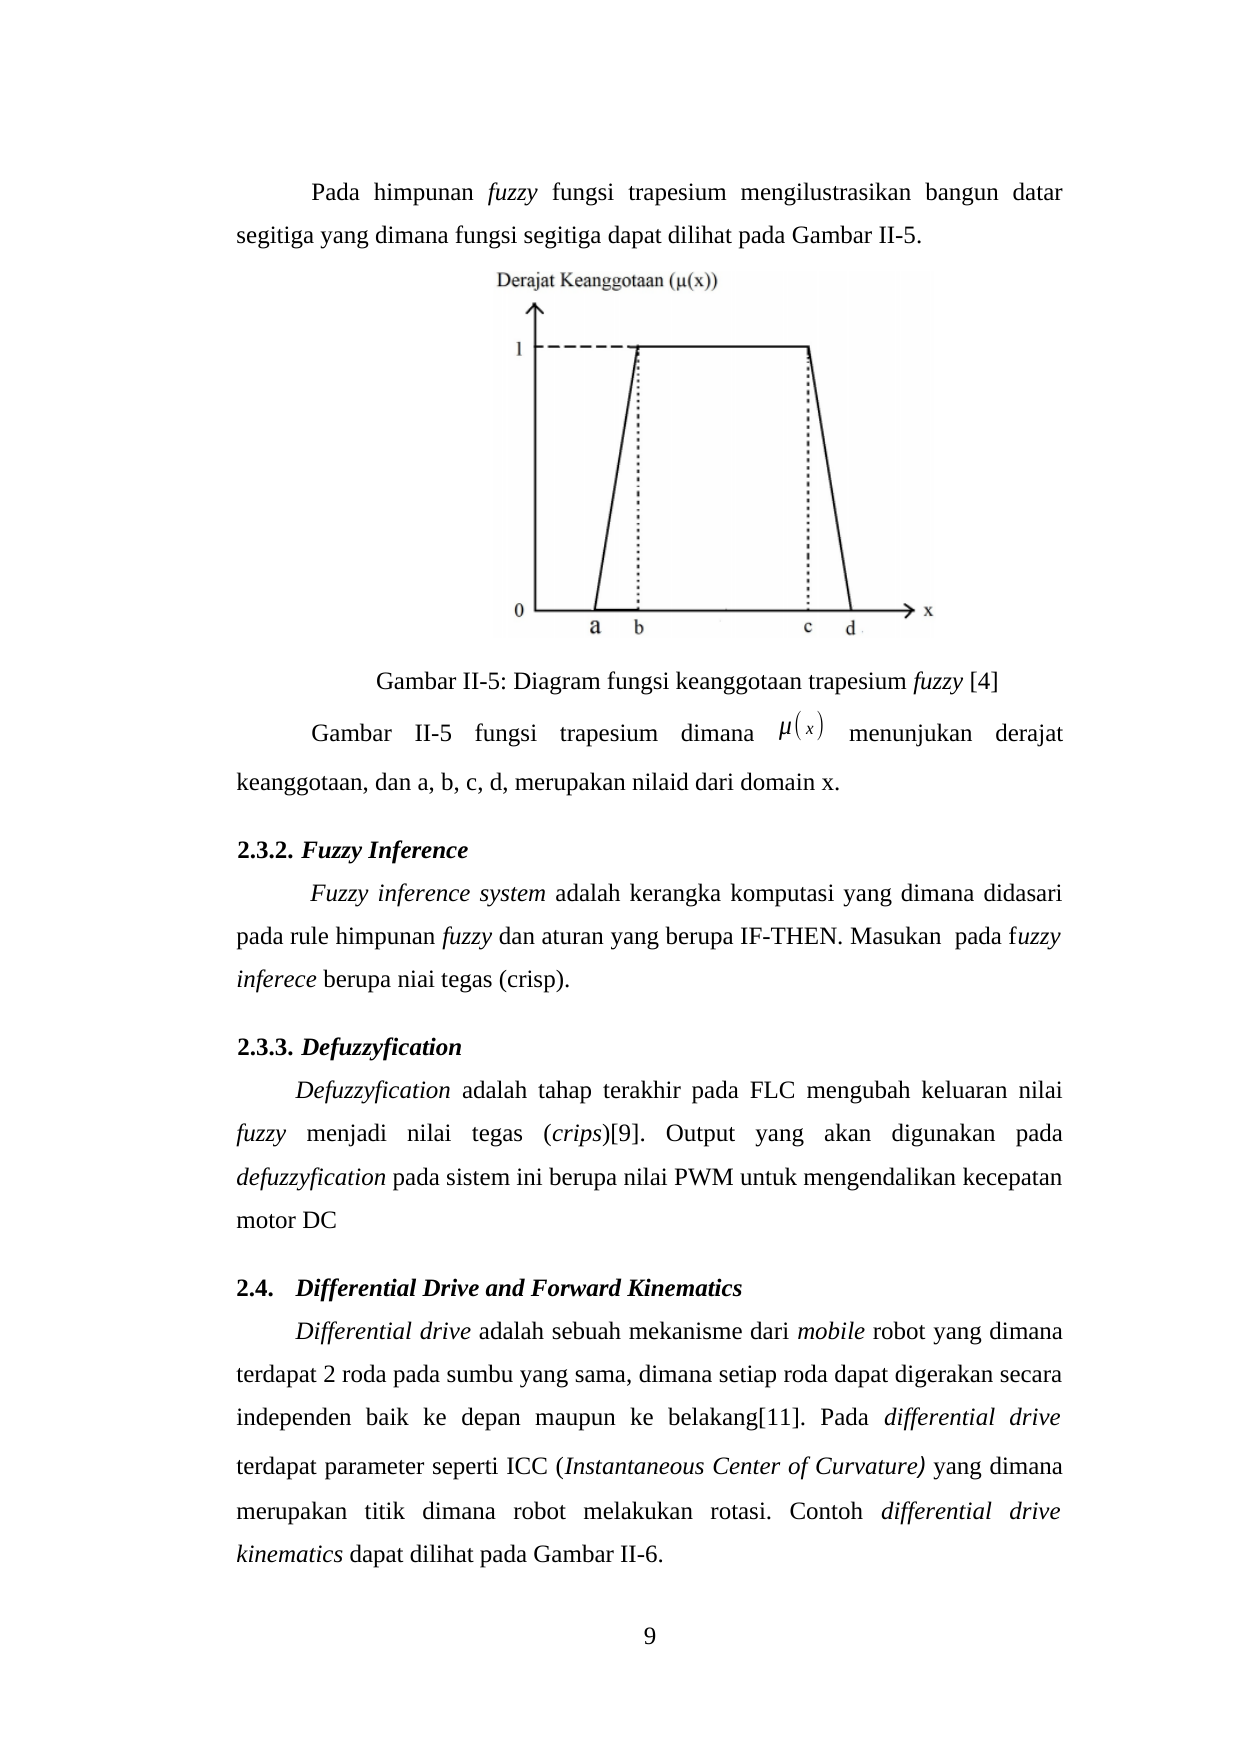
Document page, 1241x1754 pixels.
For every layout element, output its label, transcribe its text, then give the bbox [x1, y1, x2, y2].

text Differential drive adalah sebuah mekanisme dari mobile robot yang dimana terdapat 2 roda pada sumbu yang sama, dimana setiap roda dapat digerakan secara independen baik ke depan maupun ke belakang[11]. Pada differential drive terdapat parameter seperti ICC (Instantaneous Center of Curvature) yang dimana merupakan titik dimana robot melakukan rotasi. Contoh differential drive kinematics dapat dilihat pada Gambar II-6. [236, 1316, 1063, 1568]
subtitle Differential Drive and Forward Kinematics [236, 1273, 1063, 1302]
text Gambar II-5 fungsi trapesium dimana menunjukan derajat keanggotaan, dan a, b, c, d, merupakan nilaid dari domain x. [236, 709, 1063, 795]
text Defuzzyfication adalah tahap terakhir pada FLC mengubah keluaran nilai fuzzy menjadi nilai tegas (crips)[9]. Output yang akan digunakan pada defuzzyfication pada sistem ini berupa nilai PWM untuk mengendalikan kecepatan motor DC [236, 1075, 1063, 1233]
list Fuzzy Inference [237, 835, 1063, 863]
picture [492, 271, 936, 638]
text Fuzzy inference system adalah kerangka komputasi yang dimana didasari pada rule himpunan fuzzy dan aturan yang berupa IF-THEN. Masukan pada fuzzy inferece berupa niai tegas (crisp). [236, 878, 1063, 993]
list Defuzzyfication [237, 1032, 1063, 1061]
text Pada himpunan fuzzy fungsi trapesium mengilustrasikan bangun datar segitiga yang dimana fungsi segitiga dapat dilihat pada Gambar II-5. [236, 177, 1063, 249]
